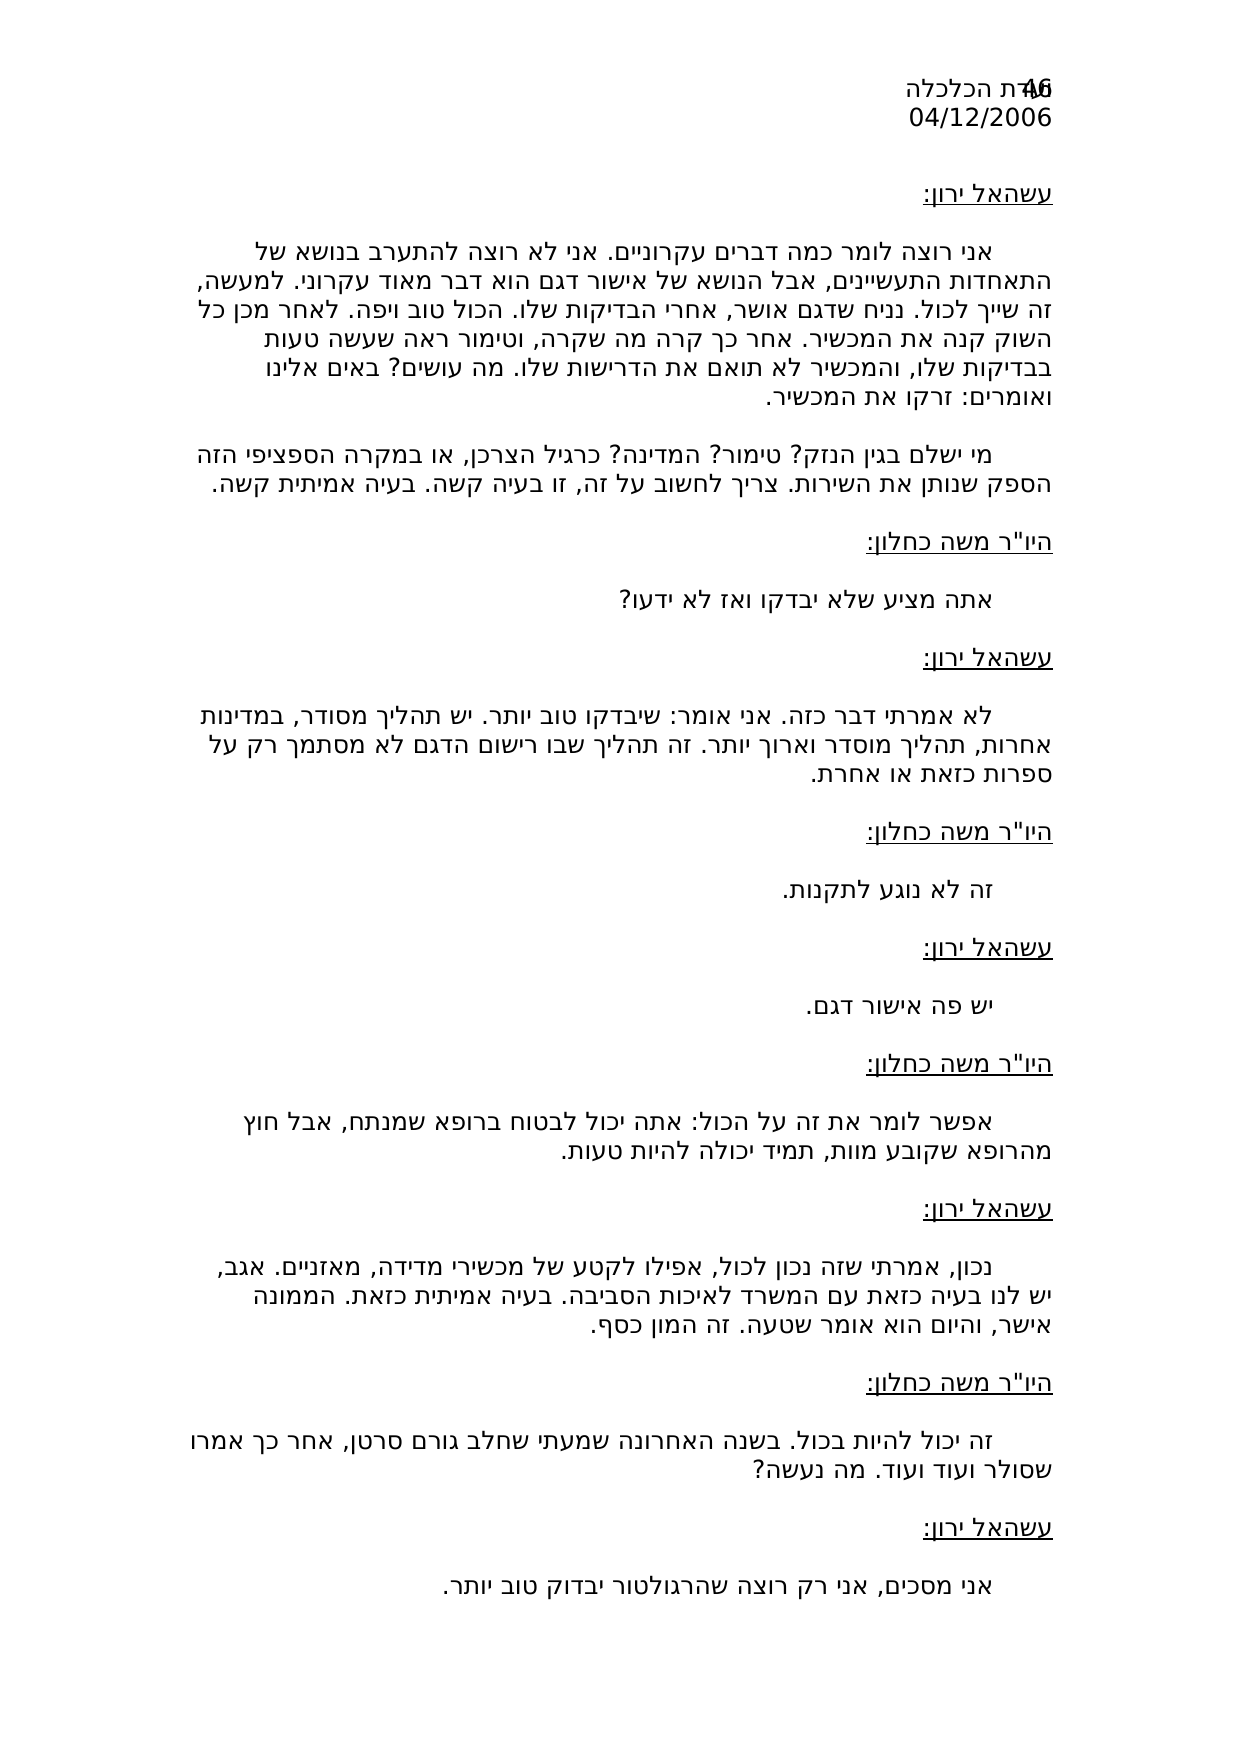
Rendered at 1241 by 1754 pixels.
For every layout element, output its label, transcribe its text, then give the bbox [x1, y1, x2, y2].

text היו"ר משה כחלון: [187, 1368, 1053, 1397]
text מי ישלם בגין הנזק? טימור? המדינה? כרגיל הצרכן, או במקרה הספציפי הזה הספק שנותן את השירות. צריך לחשוב על זה, זו בעיה קשה. בעיה אמיתית קשה. [187, 440, 1053, 499]
text עשהאל ירון: [187, 1513, 1053, 1542]
text יש פה אישור דגם. [187, 991, 1053, 1020]
text היו"ר משה כחלון: [187, 527, 1053, 557]
text אני מסכים, אני רק רוצה שהרגולטור יבדוק טוב יותר. [187, 1571, 1053, 1600]
text אני רוצה לומר כמה דברים עקרוניים. אני לא רוצה להתערב בנושא של התאחדות התעשיינים, אבל הנושא של אישור דגם הוא דבר מאוד עקרוני. למעשה, זה שייך לכול. נניח שדגם אושר, אחרי הבדיקות שלו. הכול טוב ויפה. לאחר מכן כל השוק קנה את המכשיר. אחר כך קרה מה שקרה, וטימור ראה שעשה טעות בבדיקות שלו, והמכשיר לא תואם את הדרישות שלו. מה עושים? באים אלינו ואומרים: זרקו את המכשיר. [187, 237, 1053, 412]
text עשהאל ירון: [187, 643, 1053, 672]
text זה לא נוגע לתקנות. [187, 875, 1053, 904]
text אפשר לומר את זה על הכול: אתה יכול לבטוח ברופא שמנתח, אבל חוץ מהרופא שקובע מוות, תמיד יכולה להיות טעות. [187, 1107, 1053, 1165]
text לא אמרתי דבר כזה. אני אומר: שיבדקו טוב יותר. יש תהליך מסודר, במדינות אחרות, תהליך מוסדר וארוך יותר. זה תהליך שבו רישום הדגם לא מסתמך רק על ספרות כזאת או אחרת. [187, 701, 1053, 789]
text עשהאל ירון: [187, 179, 1053, 208]
text עשהאל ירון: [187, 1194, 1053, 1223]
text היו"ר משה כחלון: [187, 817, 1053, 847]
text אתה מציע שלא יבדקו ואז לא ידעו? [187, 585, 1053, 614]
text נכון, אמרתי שזה נכון לכול, אפילו לקטע של מכשירי מדידה, מאזניים. אגב, יש לנו בעיה כזאת עם המשרד לאיכות הסביבה. בעיה אמיתית כזאת. הממונה אישר, והיום הוא אומר שטעה. זה המון כסף. [187, 1252, 1053, 1339]
text עשהאל ירון: [187, 933, 1053, 962]
text זה יכול להיות בכול. בשנה האחרונה שמעתי שחלב גורם סרטן, אחר כך אמרו שסולר ועוד ועוד. מה נעשה? [187, 1426, 1053, 1484]
text היו"ר משה כחלון: [187, 1049, 1053, 1078]
